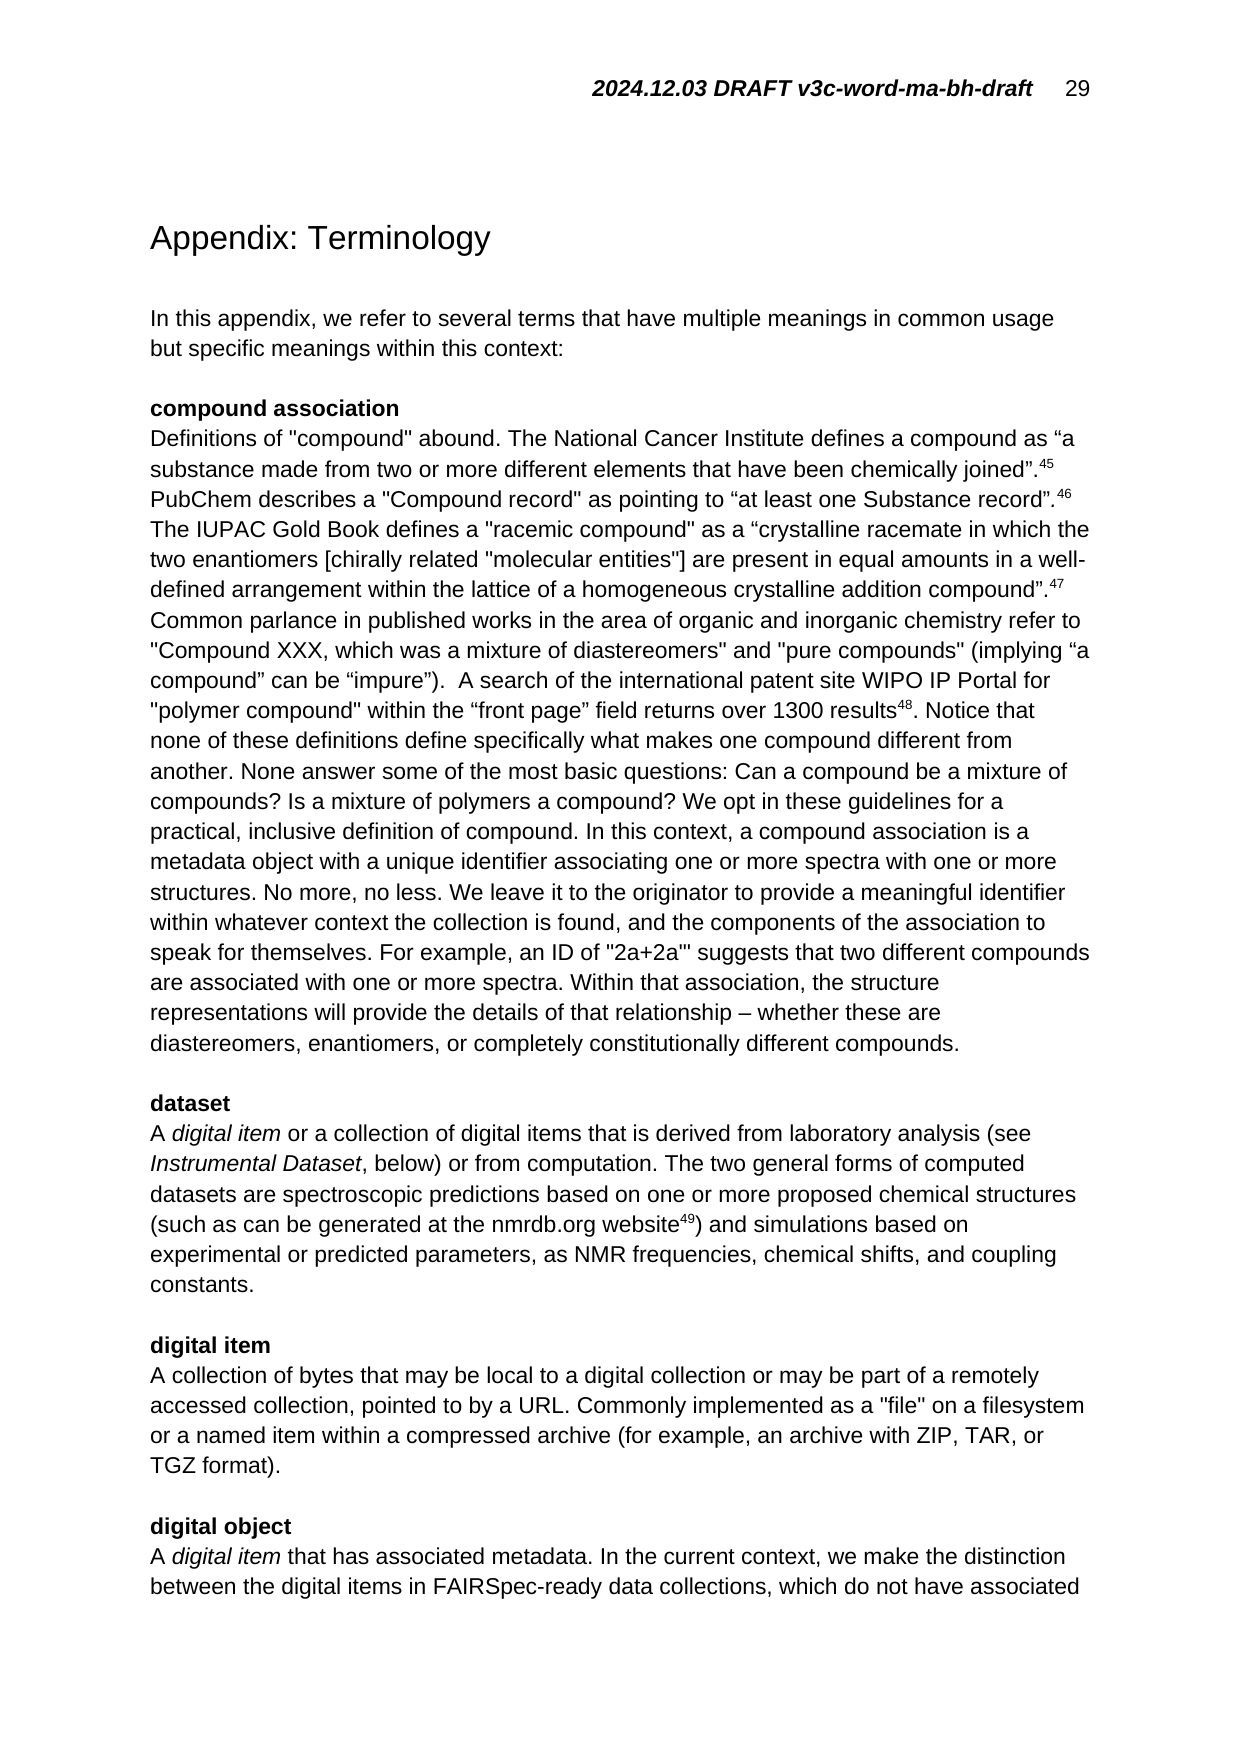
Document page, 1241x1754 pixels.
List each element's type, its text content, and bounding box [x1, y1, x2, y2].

text A collection of bytes that may be local to a digital collection or may be part of a remotely accessed collection, pointed to by a URL. Commonly implemented as a "file" on a filesystem or a named item within a compressed archive (for example, an archive with ZIP, TAR, or TGZ format). [150, 1362, 1090, 1479]
text A digital item or a collection of digital items that is derived from laboratory analysis (see Instrumental Dataset, below) or from computation. The two general forms of computed datasets are spectroscopic predictions based on one or more proposed chemical structures (such as can be generated at the nmrdb.org website) and simulations based on experimental or predicted parameters, as NMR frequencies, chemical shifts, and coupling constants. [150, 1120, 1090, 1298]
text Definitions of "compound" abound. The National Cancer Institute defines a compound as “a substance made from two or more different elements that have been chemically joined”. PubChem describes a "Compound record" as pointing to “at least one Substance record”. The IUPAC Gold Book defines a "racemic compound" as a “crystalline racemate in which the two enantiomers [chirally related "molecular entities"] are present in equal amounts in a well-defined arrangement within the lattice of a homogeneous crystalline addition compound”. Common parlance in published works in the area of organic and inorganic chemistry refer to "Compound XXX, which was a mixture of diastereomers" and "pure compounds" (implying “a compound” can be “impure”). A search of the international patent site WIPO IP Portal for "polymer compound" within the “front page” field returns over 1300 results. Notice that none of these definitions define specifically what makes one compound different from another. None answer some of the most basic questions: Can a compound be a mixture of compounds? Is a mixture of polymers a compound? We opt in these guidelines for a practical, inclusive definition of compound. In this context, a compound association is a metadata object with a unique identifier associating one or more spectra with one or more structures. No more, no less. We leave it to the originator to provide a meaningful identifier within whatever context the collection is found, and the components of the association to speak for themselves. For example, an ID of "2a+2a'" suggests that two different compounds are associated with one or more spectra. Within that association, the structure representations will provide the details of that relationship – whether these are diastereomers, enantiomers, or completely constitutionally different compounds. [150, 425, 1090, 1056]
text dataset [150, 1090, 1090, 1116]
text digital object [150, 1513, 1090, 1539]
text compound association [150, 395, 1090, 422]
text In this appendix, we refer to several terms that have multiple meanings in common usage but specific meanings within this context: [150, 304, 1090, 361]
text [150, 1543, 1090, 1600]
text digital item [150, 1332, 1090, 1358]
subtitle Appendix: Terminology [150, 218, 1090, 256]
